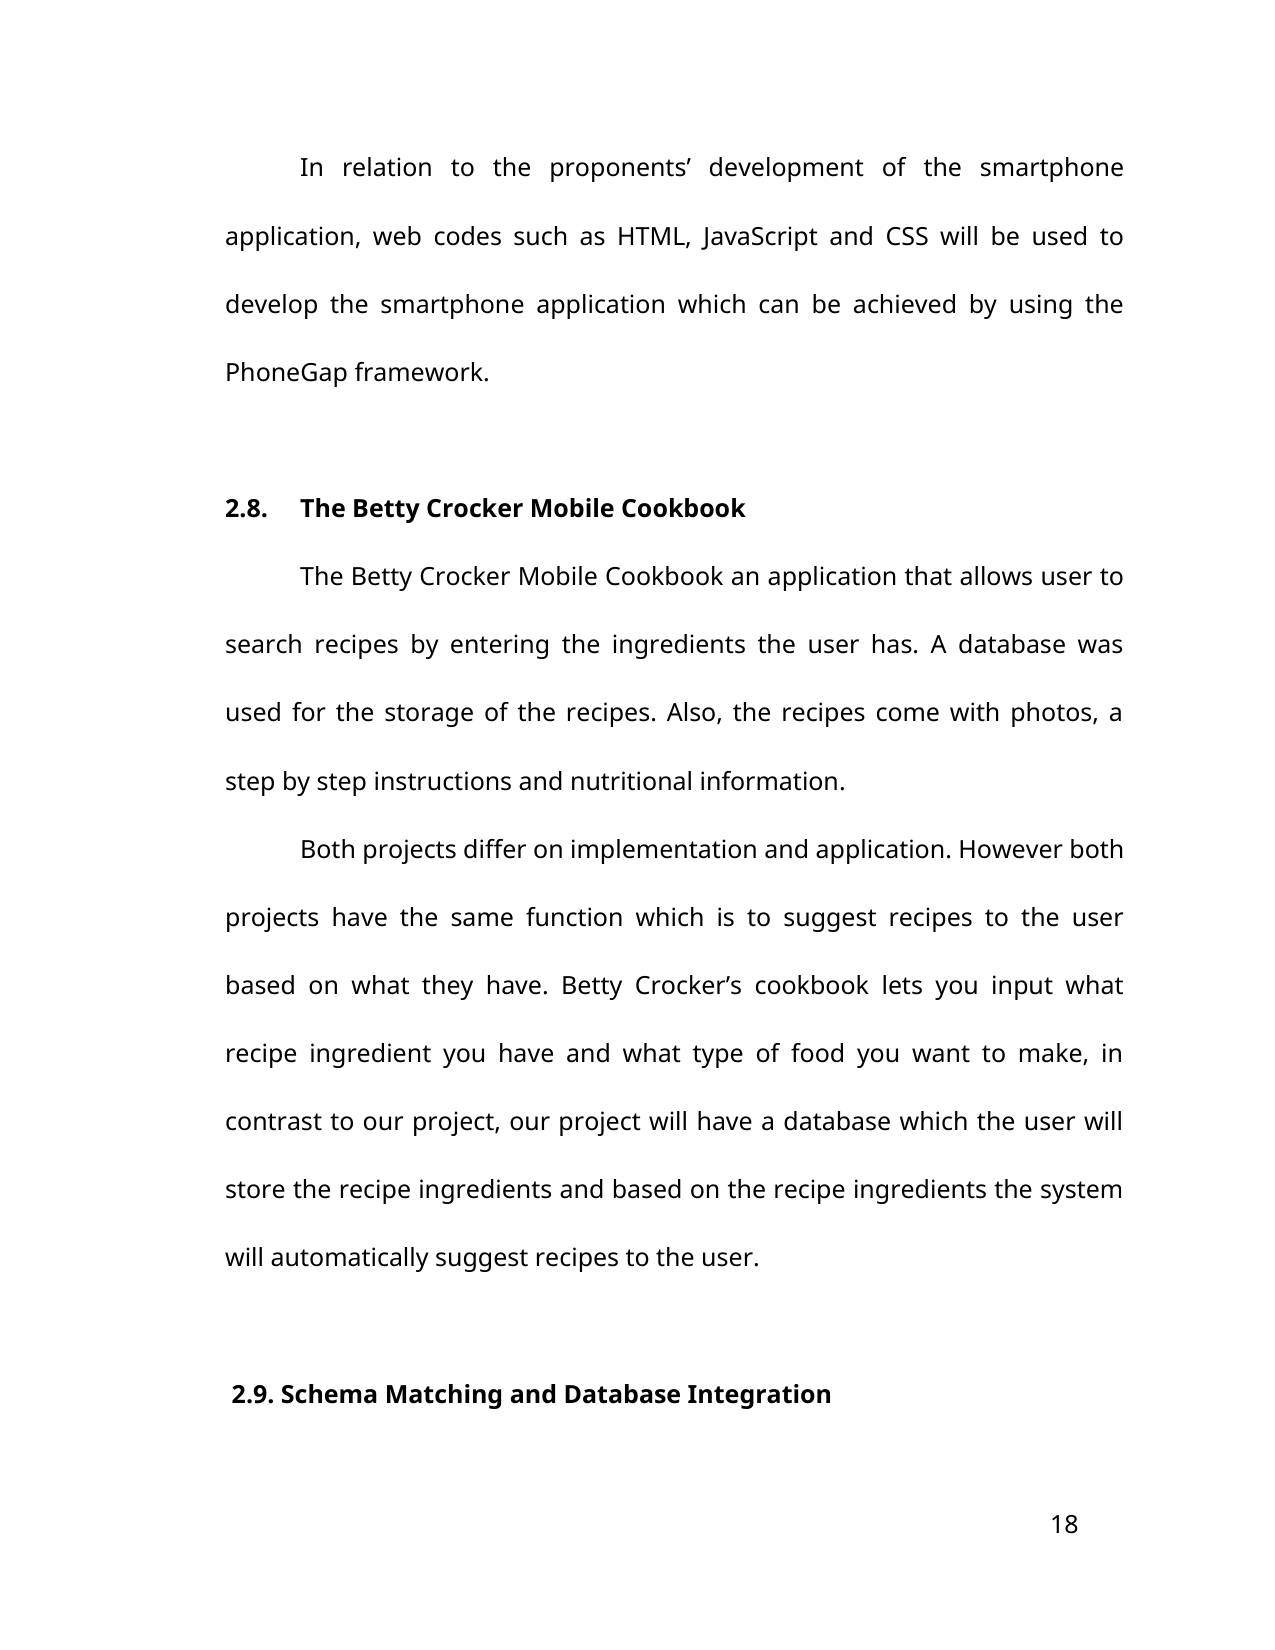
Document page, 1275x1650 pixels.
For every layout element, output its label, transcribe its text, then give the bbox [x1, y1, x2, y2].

text The Betty Crocker Mobile Cookbook an application that allows user to search recipes by entering the ingredients the user has. A database was used for the storage of the recipes. Also, the recipes come with photos, a step by step instructions and nutritional information. [225, 559, 1125, 797]
text 2.8. The Betty Crocker Mobile Cookbook [225, 491, 1125, 525]
text 2.9. Schema Matching and Database Integration [225, 1376, 1125, 1410]
text In relation to the proponents’ development of the smartphone application, web codes such as HTML, JavaScript and CSS will be used to develop the smartphone application which can be achieved by using the PhoneGap framework. [225, 150, 1125, 388]
text Both projects differ on implementation and application. However both projects have the same function which is to suggest recipes to the user based on what they have. Betty Crocker’s cookbook lets you input what recipe ingredient you have and what type of food you want to make, in contrast to our project, our project will have a database which the user will store the recipe ingredients and based on the recipe ingredients the system will automatically suggest recipes to the user. [225, 831, 1125, 1274]
